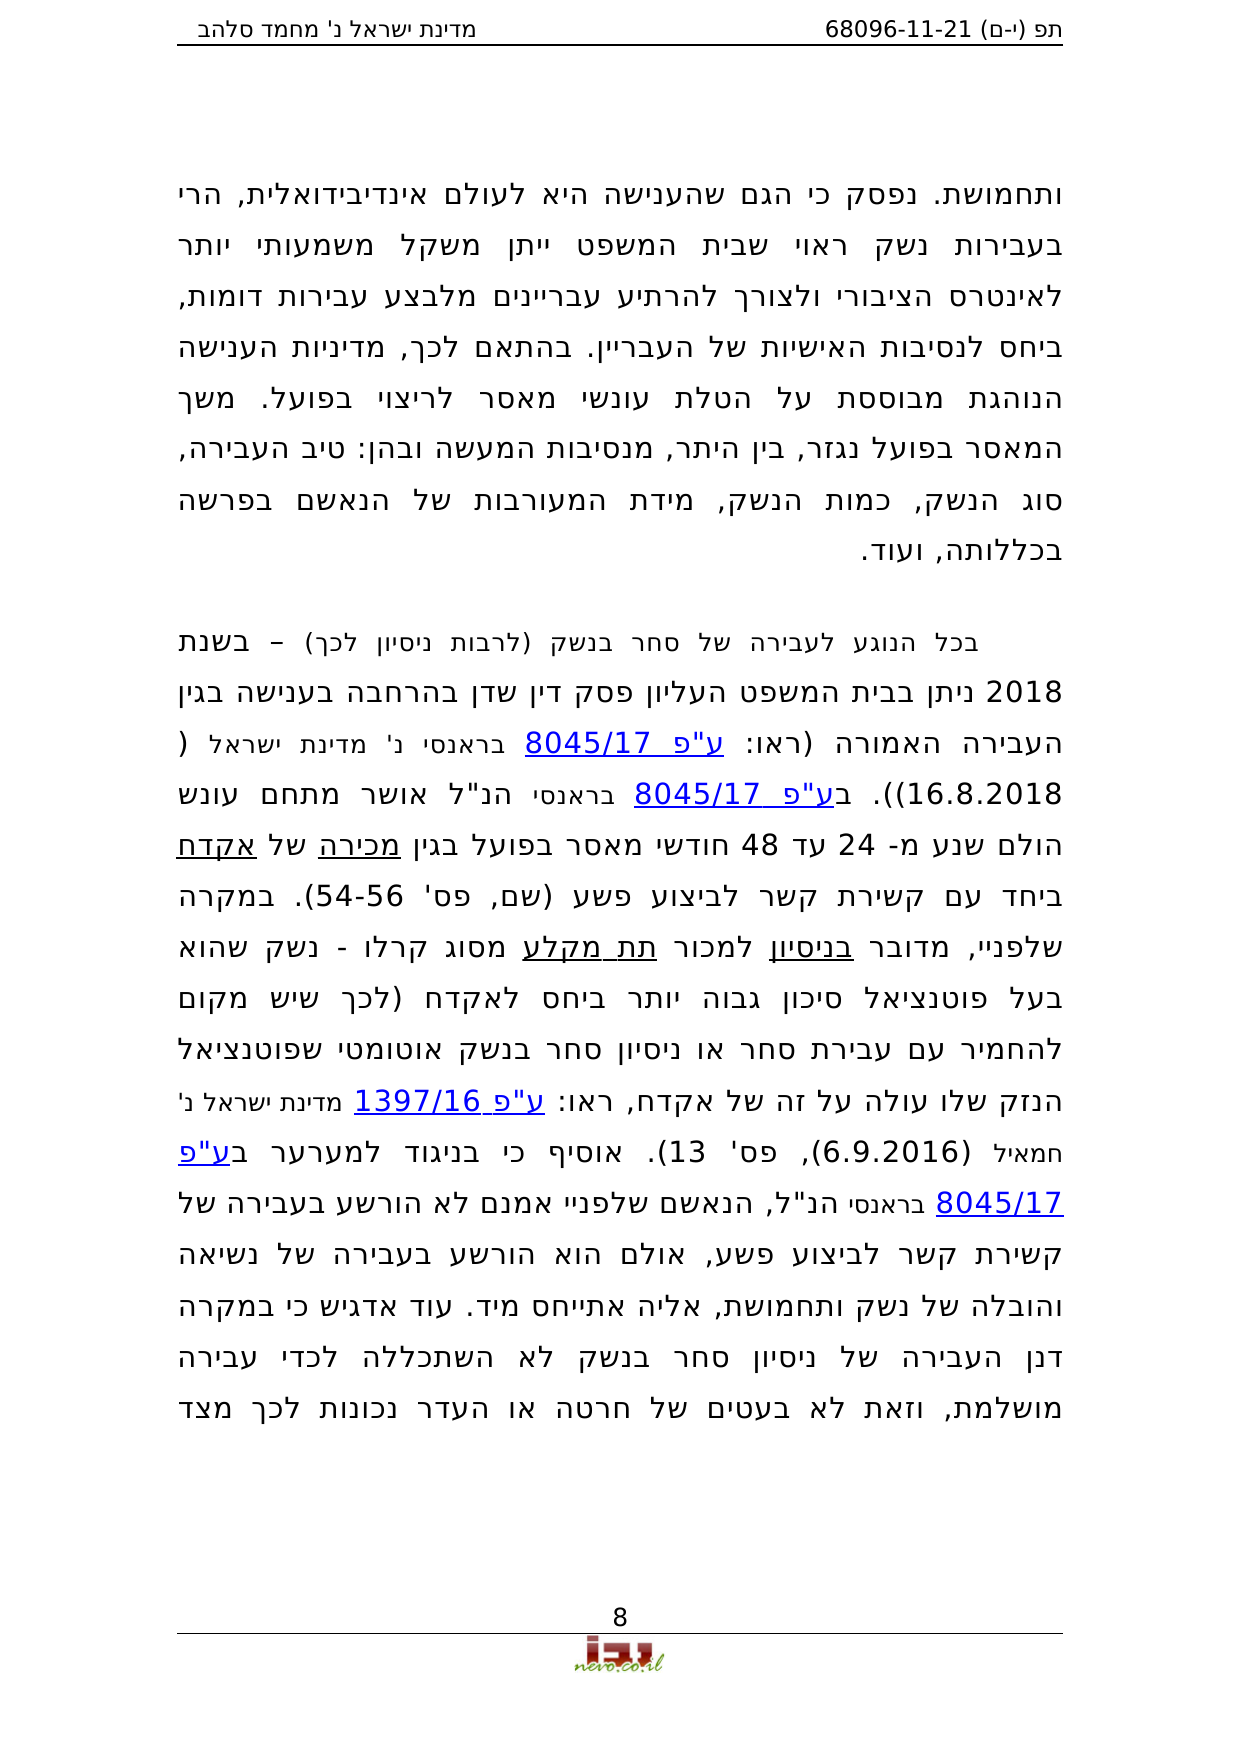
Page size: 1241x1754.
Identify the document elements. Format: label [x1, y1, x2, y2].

text [177, 624, 1063, 1425]
picture [574, 1635, 666, 1673]
text [177, 177, 1063, 568]
